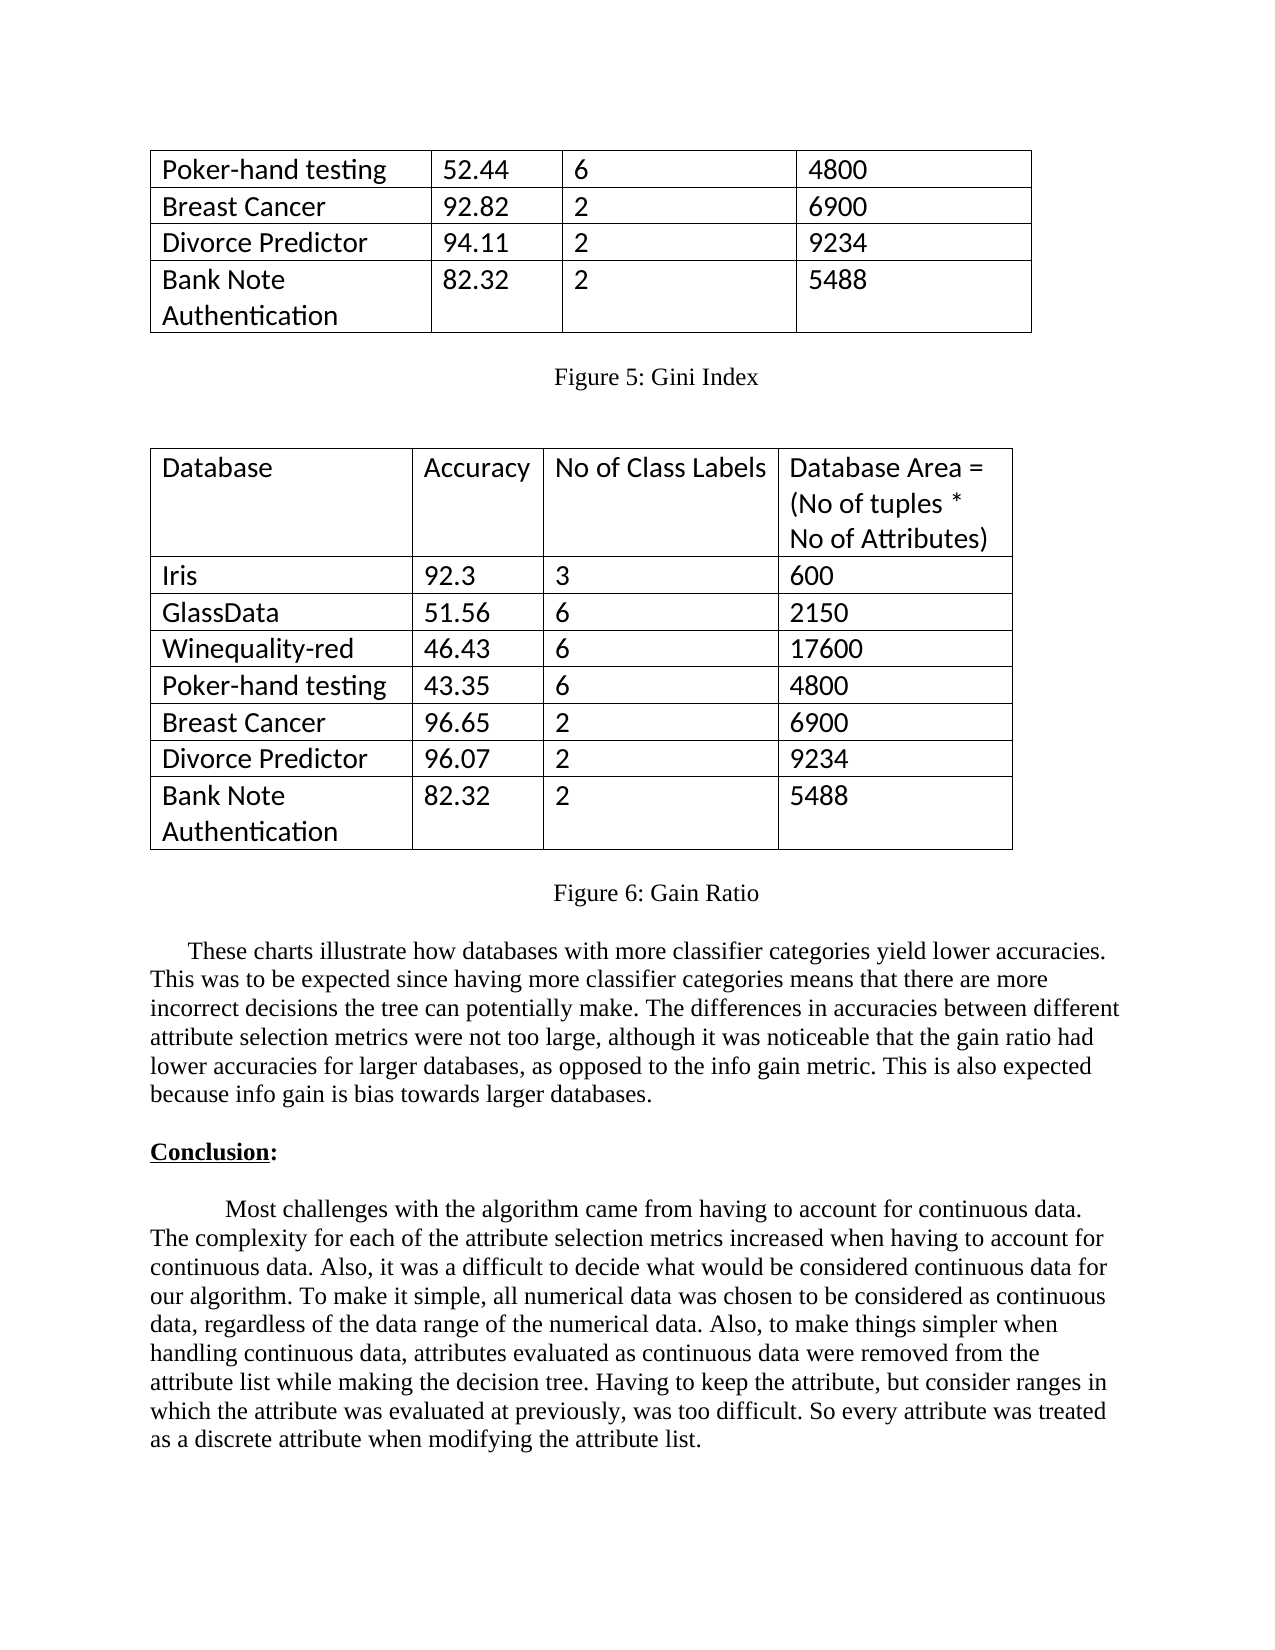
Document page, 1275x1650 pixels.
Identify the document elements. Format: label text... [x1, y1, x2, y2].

table_cell 4800 [779, 667, 1012, 703]
table_cell 2 [544, 741, 778, 776]
table_cell 2150 [779, 594, 1012, 629]
list Figure 6: Gain Ratio [187, 878, 1125, 907]
table_header Accuracy [413, 449, 543, 556]
table_cell 9234 [779, 741, 1012, 776]
table_cell 6900 [797, 188, 1031, 223]
table_cell 46.43 [413, 631, 543, 666]
table_cell 2 [544, 704, 778, 739]
table_cell Bank Note Authentication [151, 777, 412, 848]
list Figure 5: Gini Index [187, 362, 1125, 391]
table_cell 3 [544, 557, 778, 593]
table_cell 2 [563, 261, 796, 332]
table_cell 6900 [779, 704, 1012, 739]
table_cell 94.11 [432, 224, 562, 260]
table_cell 96.65 [413, 704, 543, 739]
table_cell 5488 [779, 777, 1012, 848]
table_cell 600 [779, 557, 1012, 593]
table_cell Breast Cancer [151, 704, 412, 739]
table_cell Bank Note Authentication [151, 261, 431, 332]
table_cell 2 [544, 777, 778, 848]
table_cell 43.35 [413, 667, 543, 703]
table_cell GlassData [151, 594, 412, 629]
table_cell 4800 [797, 151, 1031, 187]
table_cell 6 [544, 631, 778, 666]
table_cell 96.07 [413, 741, 543, 776]
table_cell 5488 [797, 261, 1031, 332]
table_cell 52.44 [432, 151, 562, 187]
table_cell 17600 [779, 631, 1012, 666]
text These charts illustrate how databases with more classifier categories yield lower accuracies. This was to be expected since having more classifier categories means that there are more incorrect decisions the tree can potentially make. The differences in accuracies between different attribute selection metrics were not too large, although it was noticeable that the gain ratio had lower accuracies for larger databases, as opposed to the info gain metric. This is also expected because info gain is bias towards larger databases. [150, 936, 1125, 1108]
table_cell Breast Cancer [151, 188, 431, 223]
table_cell 9234 [797, 224, 1031, 260]
table_cell 92.82 [432, 188, 562, 223]
table_cell 82.32 [413, 777, 543, 848]
table_cell 2 [563, 188, 796, 223]
table_cell Poker-hand testing [151, 667, 412, 703]
table_cell 92.3 [413, 557, 543, 593]
table_cell 82.32 [432, 261, 562, 332]
table_header No of Class Labels [544, 449, 778, 556]
table_cell 6 [563, 151, 796, 187]
table_cell 6 [544, 667, 778, 703]
table_header Database Area = (No of tuples * No of Attributes) [779, 449, 1012, 556]
table_cell Winequality-red [151, 631, 412, 666]
text Most challenges with the algorithm came from having to account for continuous data. The complexity for each of the attribute selection metrics increased when having to account for continuous data. Also, it was a difficult to decide what would be considered continuous data for our algorithm. To make it simple, all numerical data was chosen to be considered as continuous data, regardless of the data range of the numerical data. Also, to make things simpler when handling continuous data, attributes evaluated as continuous data were removed from the attribute list while making the decision tree. Having to keep the attribute, but consider ranges in which the attribute was evaluated at previously, was too difficult. So every attribute was treated as a discrete attribute when modifying the attribute list. [150, 1194, 1125, 1453]
table_cell Divorce Predictor [151, 224, 431, 260]
table_header Database [151, 449, 412, 556]
table_cell 6 [544, 594, 778, 629]
table_cell Divorce Predictor [151, 741, 412, 776]
table_cell 2 [563, 224, 796, 260]
table_cell Poker-hand testing [151, 151, 431, 187]
table_cell Iris [151, 557, 412, 593]
text Conclusion: [150, 1137, 1125, 1166]
table_cell 51.56 [413, 594, 543, 629]
